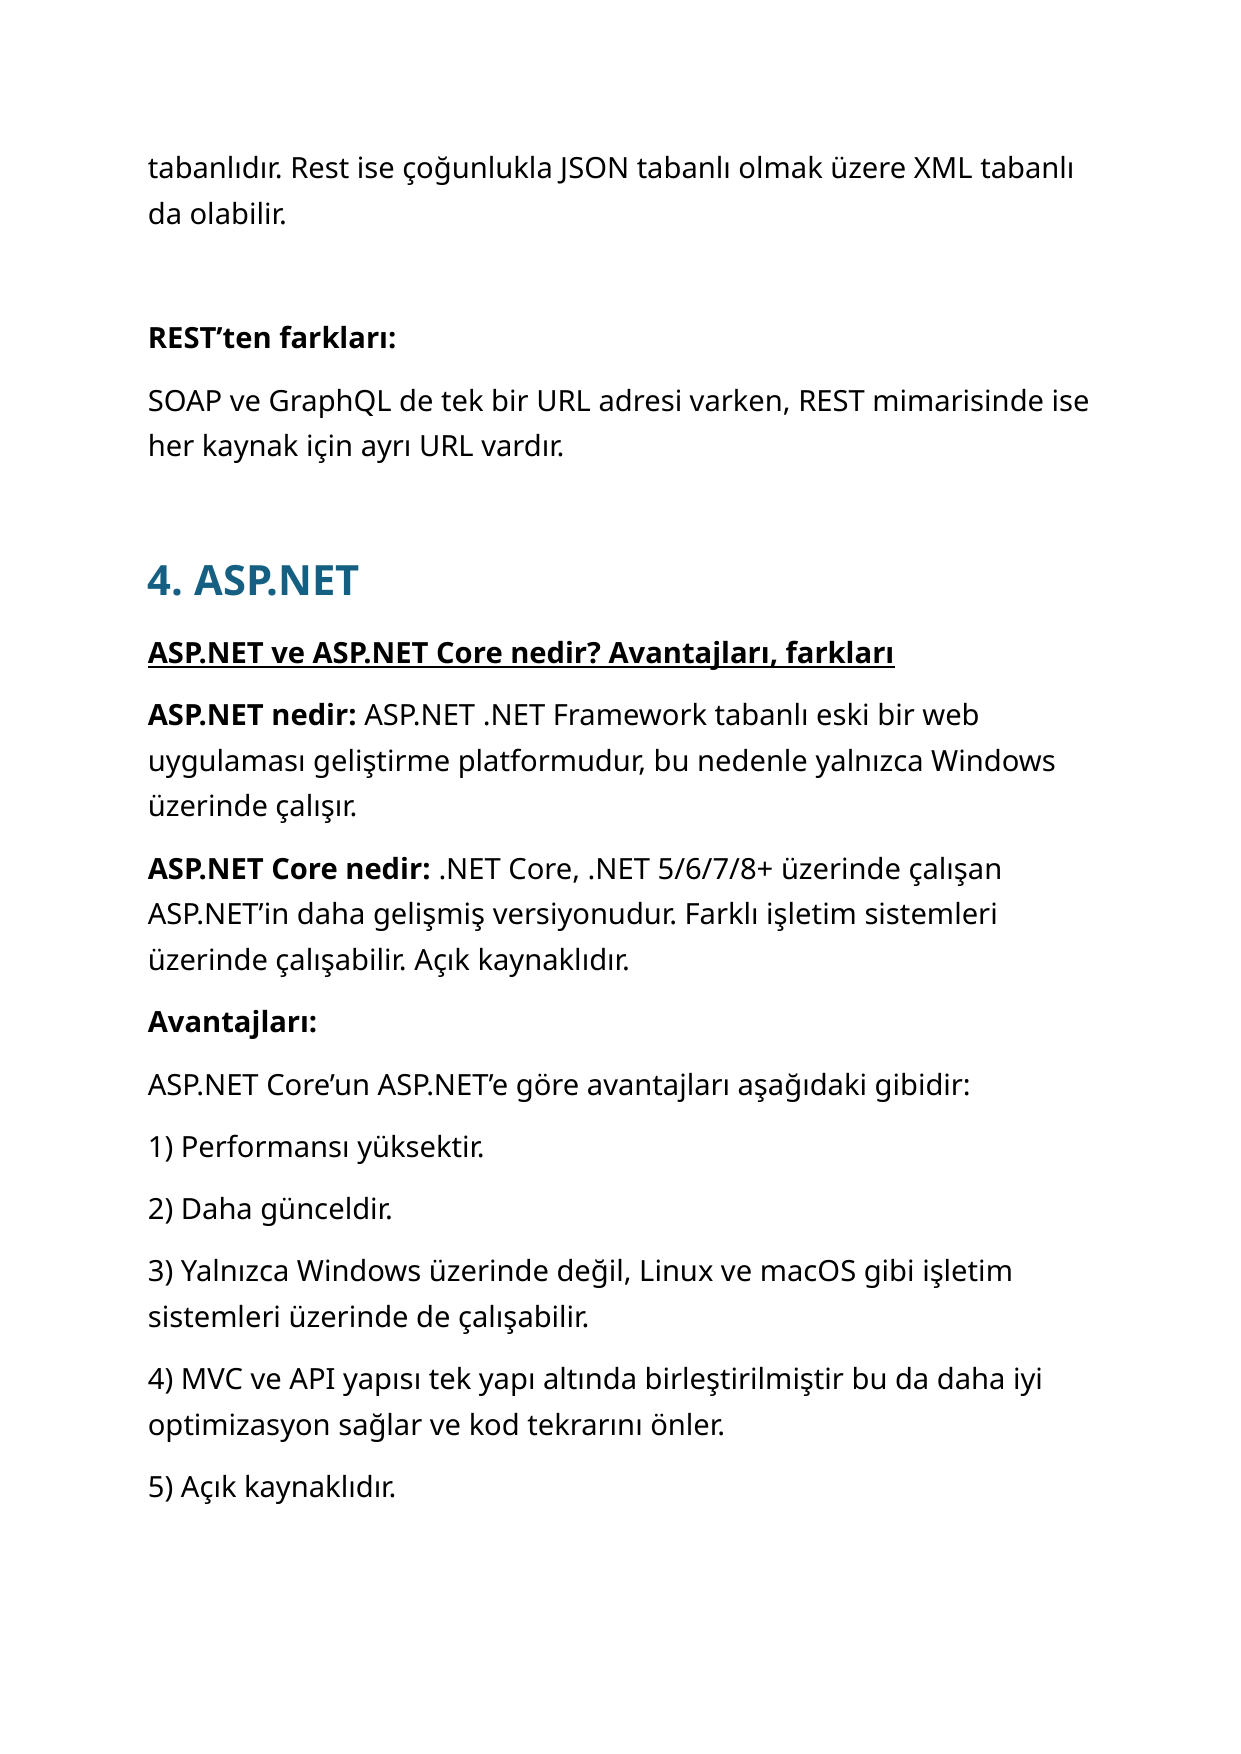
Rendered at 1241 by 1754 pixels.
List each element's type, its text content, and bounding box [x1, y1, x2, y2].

text REST’ten farkları: [148, 318, 1093, 357]
text ASP.NET nedir: ASP.NET .NET Framework tabanlı eski bir web uygulaması geliştirme platformudur, bu nedenle yalnızca Windows üzerinde çalışır. [148, 694, 1093, 825]
text Avantajları: [148, 1002, 1093, 1041]
text 2) Daha günceldir. [148, 1188, 1093, 1228]
text ASP.NET ve ASP.NET Core nedir? Avantajları, farkları [148, 632, 1093, 672]
text 4. ASP.NET [148, 550, 1093, 607]
text ASP.NET Core nedir: .NET Core, .NET 5/6/7/8+ üzerinde çalışan ASP.NET’in daha gelişmiş versiyonudur. Farklı işletim sistemleri üzerinde çalışabilir. Açık kaynaklıdır. [148, 848, 1093, 979]
text ASP.NET Core’un ASP.NET’e göre avantajları aşağıdaki gibidir: [148, 1064, 1093, 1103]
text 4) MVC ve API yapısı tek yapı altında birleştirilmiştir bu da daha iyi optimizasyon sağlar ve kod tekrarını önler. [148, 1359, 1093, 1444]
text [148, 148, 1093, 233]
text 5) Açık kaynaklıdır. [148, 1467, 1093, 1506]
text 1) Performansı yüksektir. [148, 1126, 1093, 1166]
text SOAP ve GraphQL de tek bir URL adresi varken, REST mimarisinde ise her kaynak için ayrı URL vardır. [148, 380, 1093, 465]
text 3) Yalnızca Windows üzerinde değil, Linux ve macOS gibi işletim sistemleri üzerinde de çalışabilir. [148, 1251, 1093, 1336]
